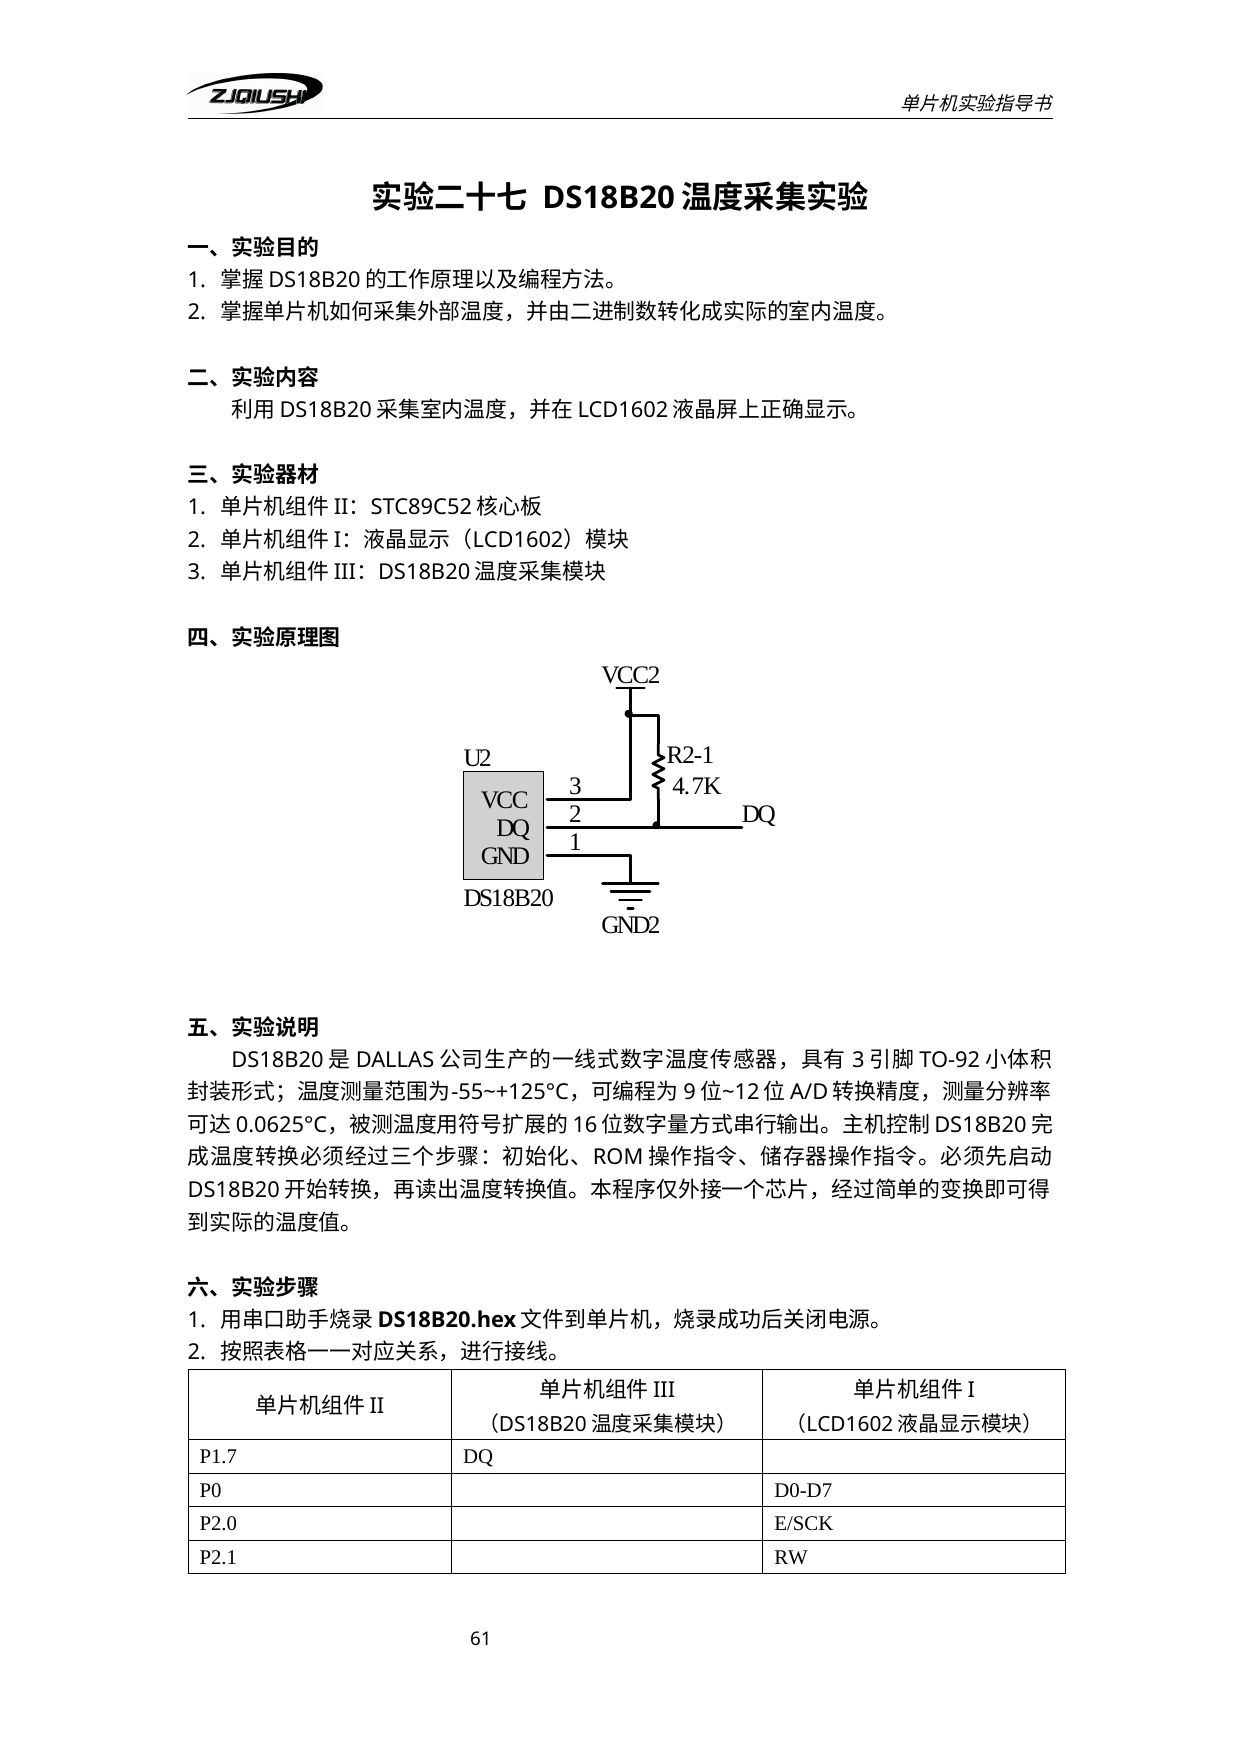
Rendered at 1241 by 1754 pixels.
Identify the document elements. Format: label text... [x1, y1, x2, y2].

list 实验内容 [187, 359, 1053, 392]
table_header 单片机组件I （LCD1602液晶显示模块） [763, 1370, 1065, 1439]
list 实验原理图 [187, 619, 1053, 652]
list 用串口助手烧录DS18B20.hex文件到单片机，烧录成功后关闭电源。 [187, 1302, 1053, 1334]
table_cell P1.7 [189, 1440, 451, 1472]
table_cell [452, 1541, 762, 1573]
picture [186, 73, 323, 114]
table_header 单片机组件II [189, 1370, 451, 1439]
table_cell E/SCK [763, 1507, 1065, 1539]
list 掌握单片机如何采集外部温度，并由二进制数转化成实际的室内温度。 [187, 294, 1053, 327]
list 实验说明 [187, 1009, 1053, 1042]
list 掌握DS18B20的工作原理以及编程方法。 [187, 262, 1053, 294]
table_header 单片机组件III （DS18B20温度采集模块） [452, 1370, 762, 1439]
table_cell RW [763, 1541, 1065, 1573]
list 单片机组件III：DS18B20温度采集模块 [187, 554, 1053, 587]
table_cell P2.1 [189, 1541, 451, 1573]
list 按照表格一一对应关系，进行接线。 [179, 1334, 1061, 1369]
list 单片机组件II：STC89C52核心板 [187, 489, 1053, 522]
table_cell [452, 1474, 762, 1506]
list 实验步骤 [187, 1269, 1053, 1302]
text 利用DS18B20采集室内温度，并在LCD1602液晶屏上正确显示。 [187, 392, 1053, 424]
list 实验目的 [179, 227, 1061, 262]
list 单片机组件I：液晶显示（LCD1602）模块 [187, 522, 1053, 554]
table_cell [763, 1440, 1065, 1472]
table_cell P2.0 [189, 1507, 451, 1539]
table_cell D0-D7 [763, 1474, 1065, 1506]
text DS18B20是DALLAS公司生产的一线式数字温度传感器，具有3引脚TO-92小体积封装形式；温度测量范围为-55~+125°C，可编程为9位~12位A/D转换精度，测量分辨率可达0.0625°C，被测温度用符号扩展的16位数字量方式串行输出。主机控制DS18B20完成温度转换必须经过三个步骤：初始化、ROM操作指令、储存器操作指令。必须先启动DS18B20开始转换，再读出温度转换值。本程序仅外接一个芯片，经过简单的变换即可得到实际的温度值。 [187, 1042, 1053, 1237]
table_cell DQ [452, 1440, 762, 1472]
text 实验二十七 DS18B20温度采集实验 [187, 162, 1053, 227]
table_cell [452, 1507, 762, 1539]
table_cell P0 [189, 1474, 451, 1506]
list 实验器材 [187, 457, 1053, 489]
